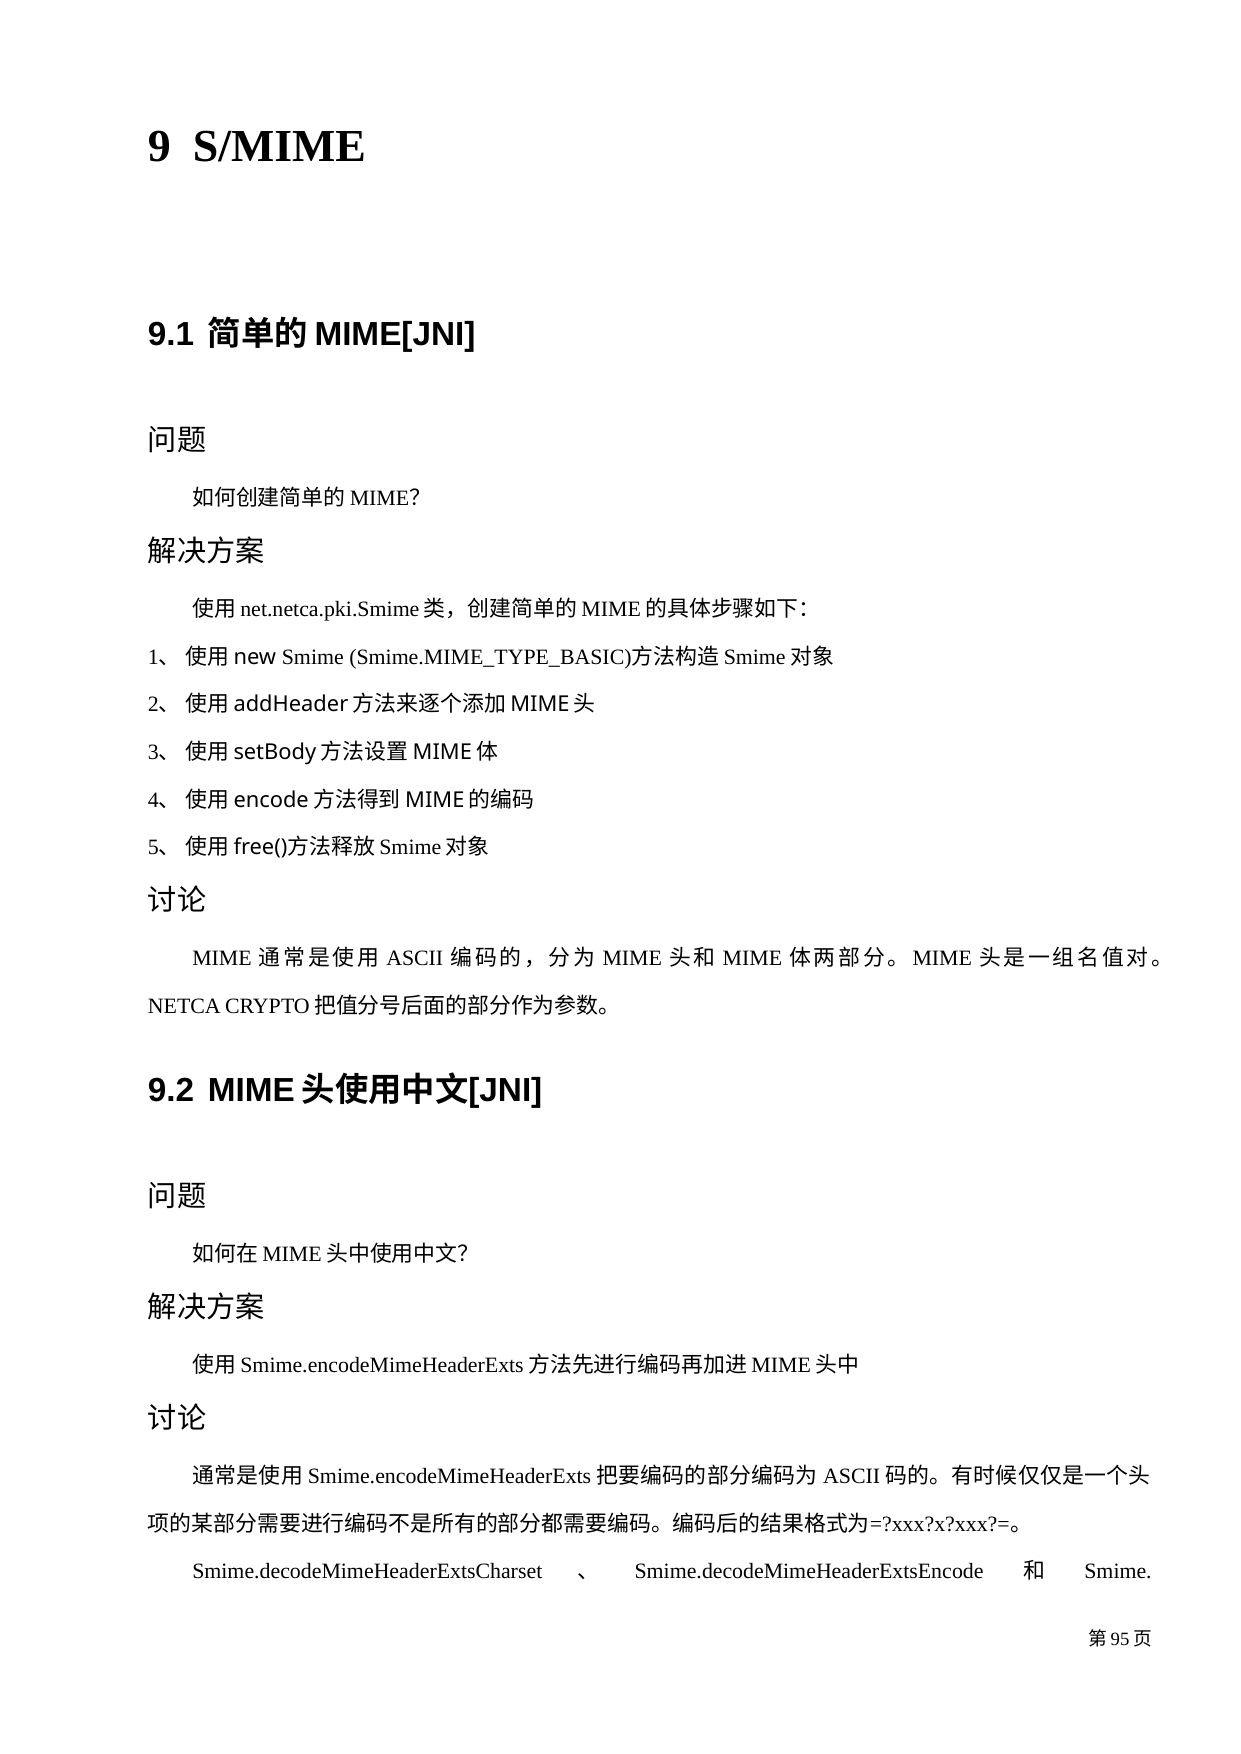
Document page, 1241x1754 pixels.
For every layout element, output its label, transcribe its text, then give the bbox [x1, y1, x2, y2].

list 使用free()方法释放Smime对象 [148, 829, 1152, 861]
text 通常是使用Smime.encodeMimeHeaderExts把要编码的部分编码为ASCII码的。有时候仅仅是一个头项的某部分需要进行编码不是所有的部分都需要编码。编码后的结果格式为=?xxx?x?xxx?=。 [148, 1458, 1152, 1537]
list 使用setBody方法设置MIME体 [148, 734, 1152, 766]
subtitle S/MIME [148, 118, 1152, 171]
list 使用new Smime (Smime.MIME_TYPE_BASIC)方法构造Smime对象 [148, 639, 1152, 671]
text 如何创建简单的MIME？ [148, 480, 1152, 512]
text 解决方案 [148, 528, 1152, 570]
text 解决方案 [148, 1284, 1152, 1326]
text 讨论 [148, 1395, 1152, 1437]
subtitle 简单的MIME[JNI] [148, 307, 1152, 355]
text 问题 [148, 417, 1152, 459]
text 使用Smime.encodeMimeHeaderExts方法先进行编码再加进MIME头中 [148, 1347, 1152, 1379]
text MIME通常是使用ASCII编码的，分为MIME头和MIME体两部分。MIME头是一组名值对。NETCA CRYPTO把值分号后面的部分作为参数。 [148, 940, 1152, 1019]
text 使用net.netca.pki.Smime类，创建简单的MIME的具体步骤如下： [148, 591, 1152, 623]
subtitle MIME头使用中文[JNI] [148, 1062, 1152, 1111]
list 使用encode方法得到MIME的编码 [148, 782, 1152, 813]
text 如何在MIME头中使用中文？ [148, 1236, 1152, 1268]
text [148, 1553, 1152, 1585]
list 使用addHeader方法来逐个添加MIME头 [148, 686, 1152, 718]
text 讨论 [148, 877, 1152, 919]
text 问题 [148, 1173, 1152, 1215]
